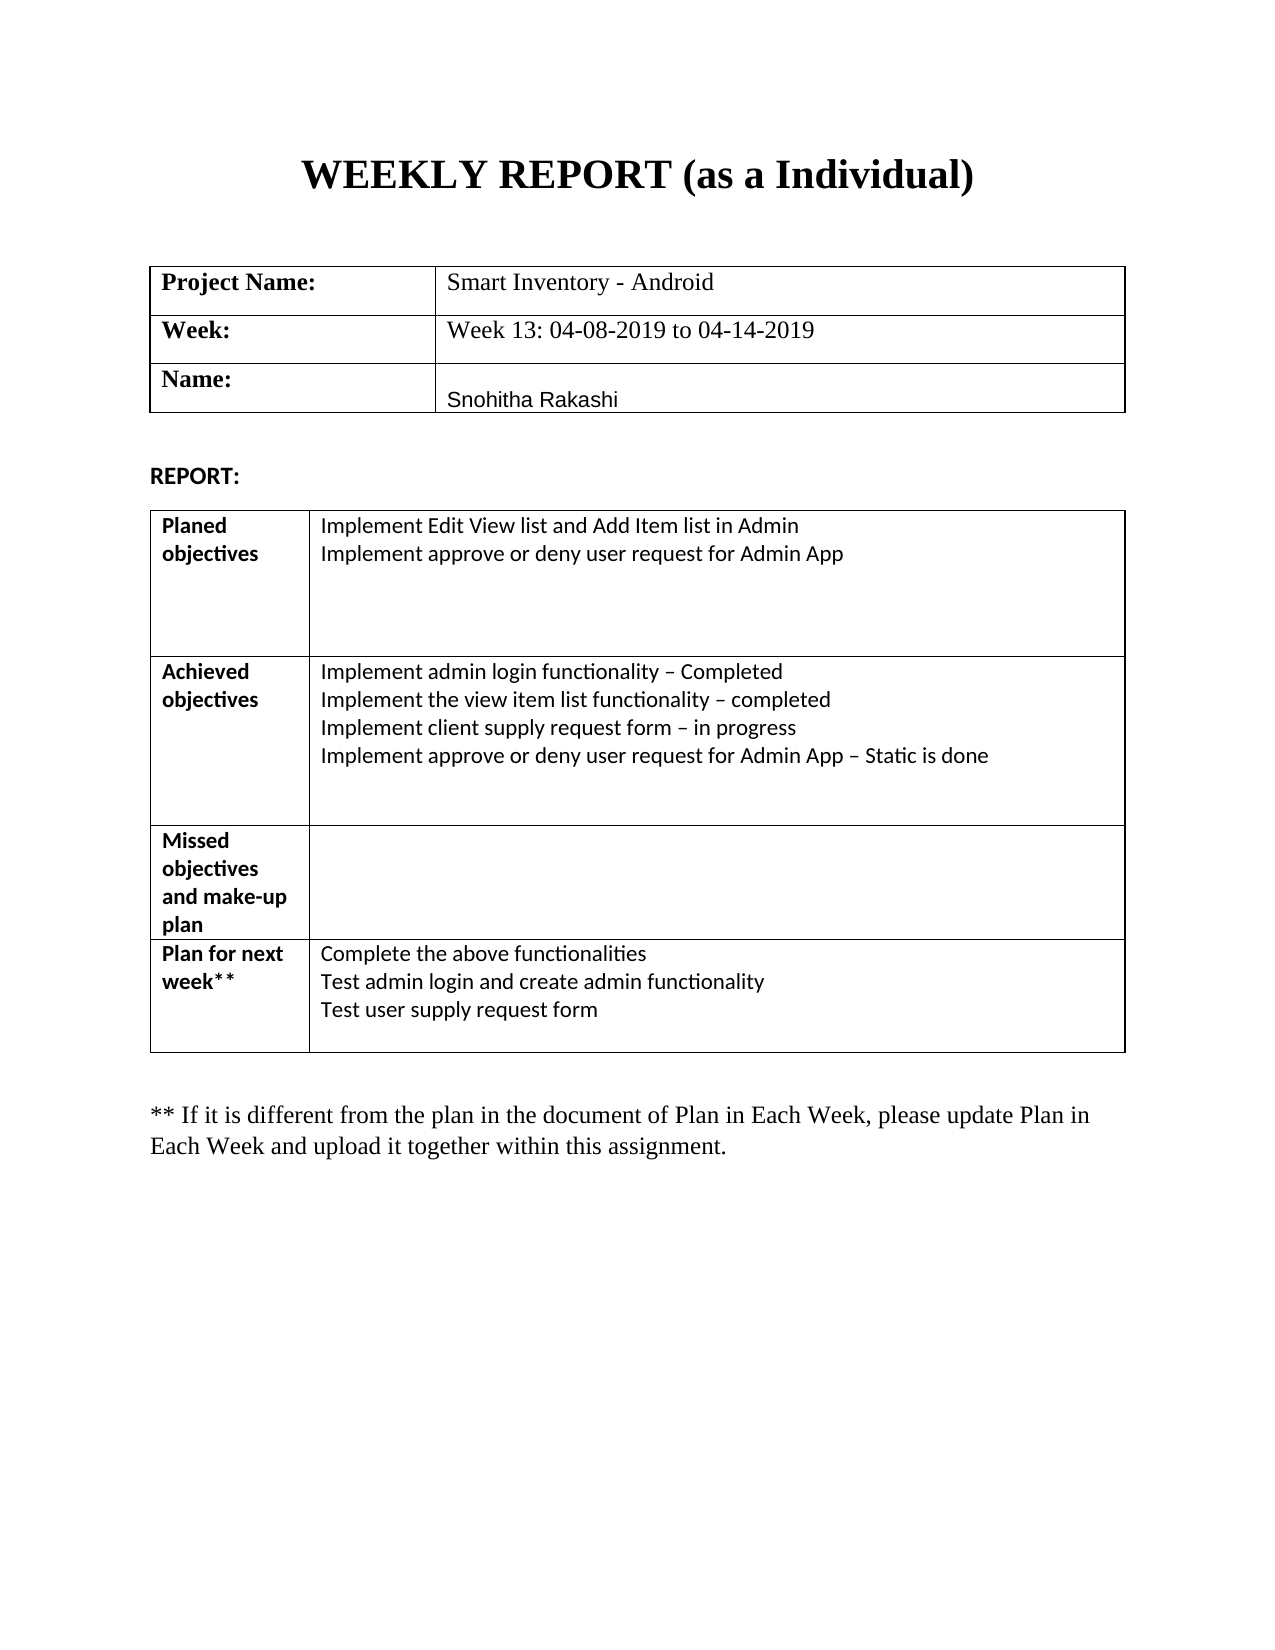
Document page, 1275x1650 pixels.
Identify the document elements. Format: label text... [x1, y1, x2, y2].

text WEEKLY REPORT (as a Individual) [150, 150, 1125, 198]
text ** If it is different from the plan in the document of Plan in Each Week, please update Plan in Each Week and upload it together within this assignment. [150, 1100, 1125, 1160]
table_cell Missed objectives and make-up plan [151, 826, 309, 938]
table_cell Implement admin login functionality – Completed Implement the view item list functionality – completed Implement client supply request form – in progress Implement approve or deny user request for Admin App – Static is done [310, 657, 1124, 825]
table_header Implement Edit View list and Add Item list in Admin Implement approve or deny user request for Admin App [310, 511, 1124, 656]
text REPORT: [150, 460, 1125, 491]
table_header Project Name: [151, 267, 435, 314]
table_cell Plan for next week** [151, 940, 309, 1052]
table_cell Week 13: 04-08-2019 to 04-14-2019 [436, 316, 1124, 363]
table_cell Week: [151, 316, 435, 363]
table_cell Achieved objectives [151, 657, 309, 825]
table_header Planed objectives [151, 511, 309, 656]
table_cell Name: [151, 364, 435, 412]
table_cell Complete the above functionalities Test admin login and create admin functionality Test user supply request form [310, 940, 1124, 1052]
table_header Smart Inventory - Android [436, 267, 1124, 314]
table_cell Snohitha Rakashi [436, 364, 1124, 412]
table_cell [310, 826, 1124, 938]
